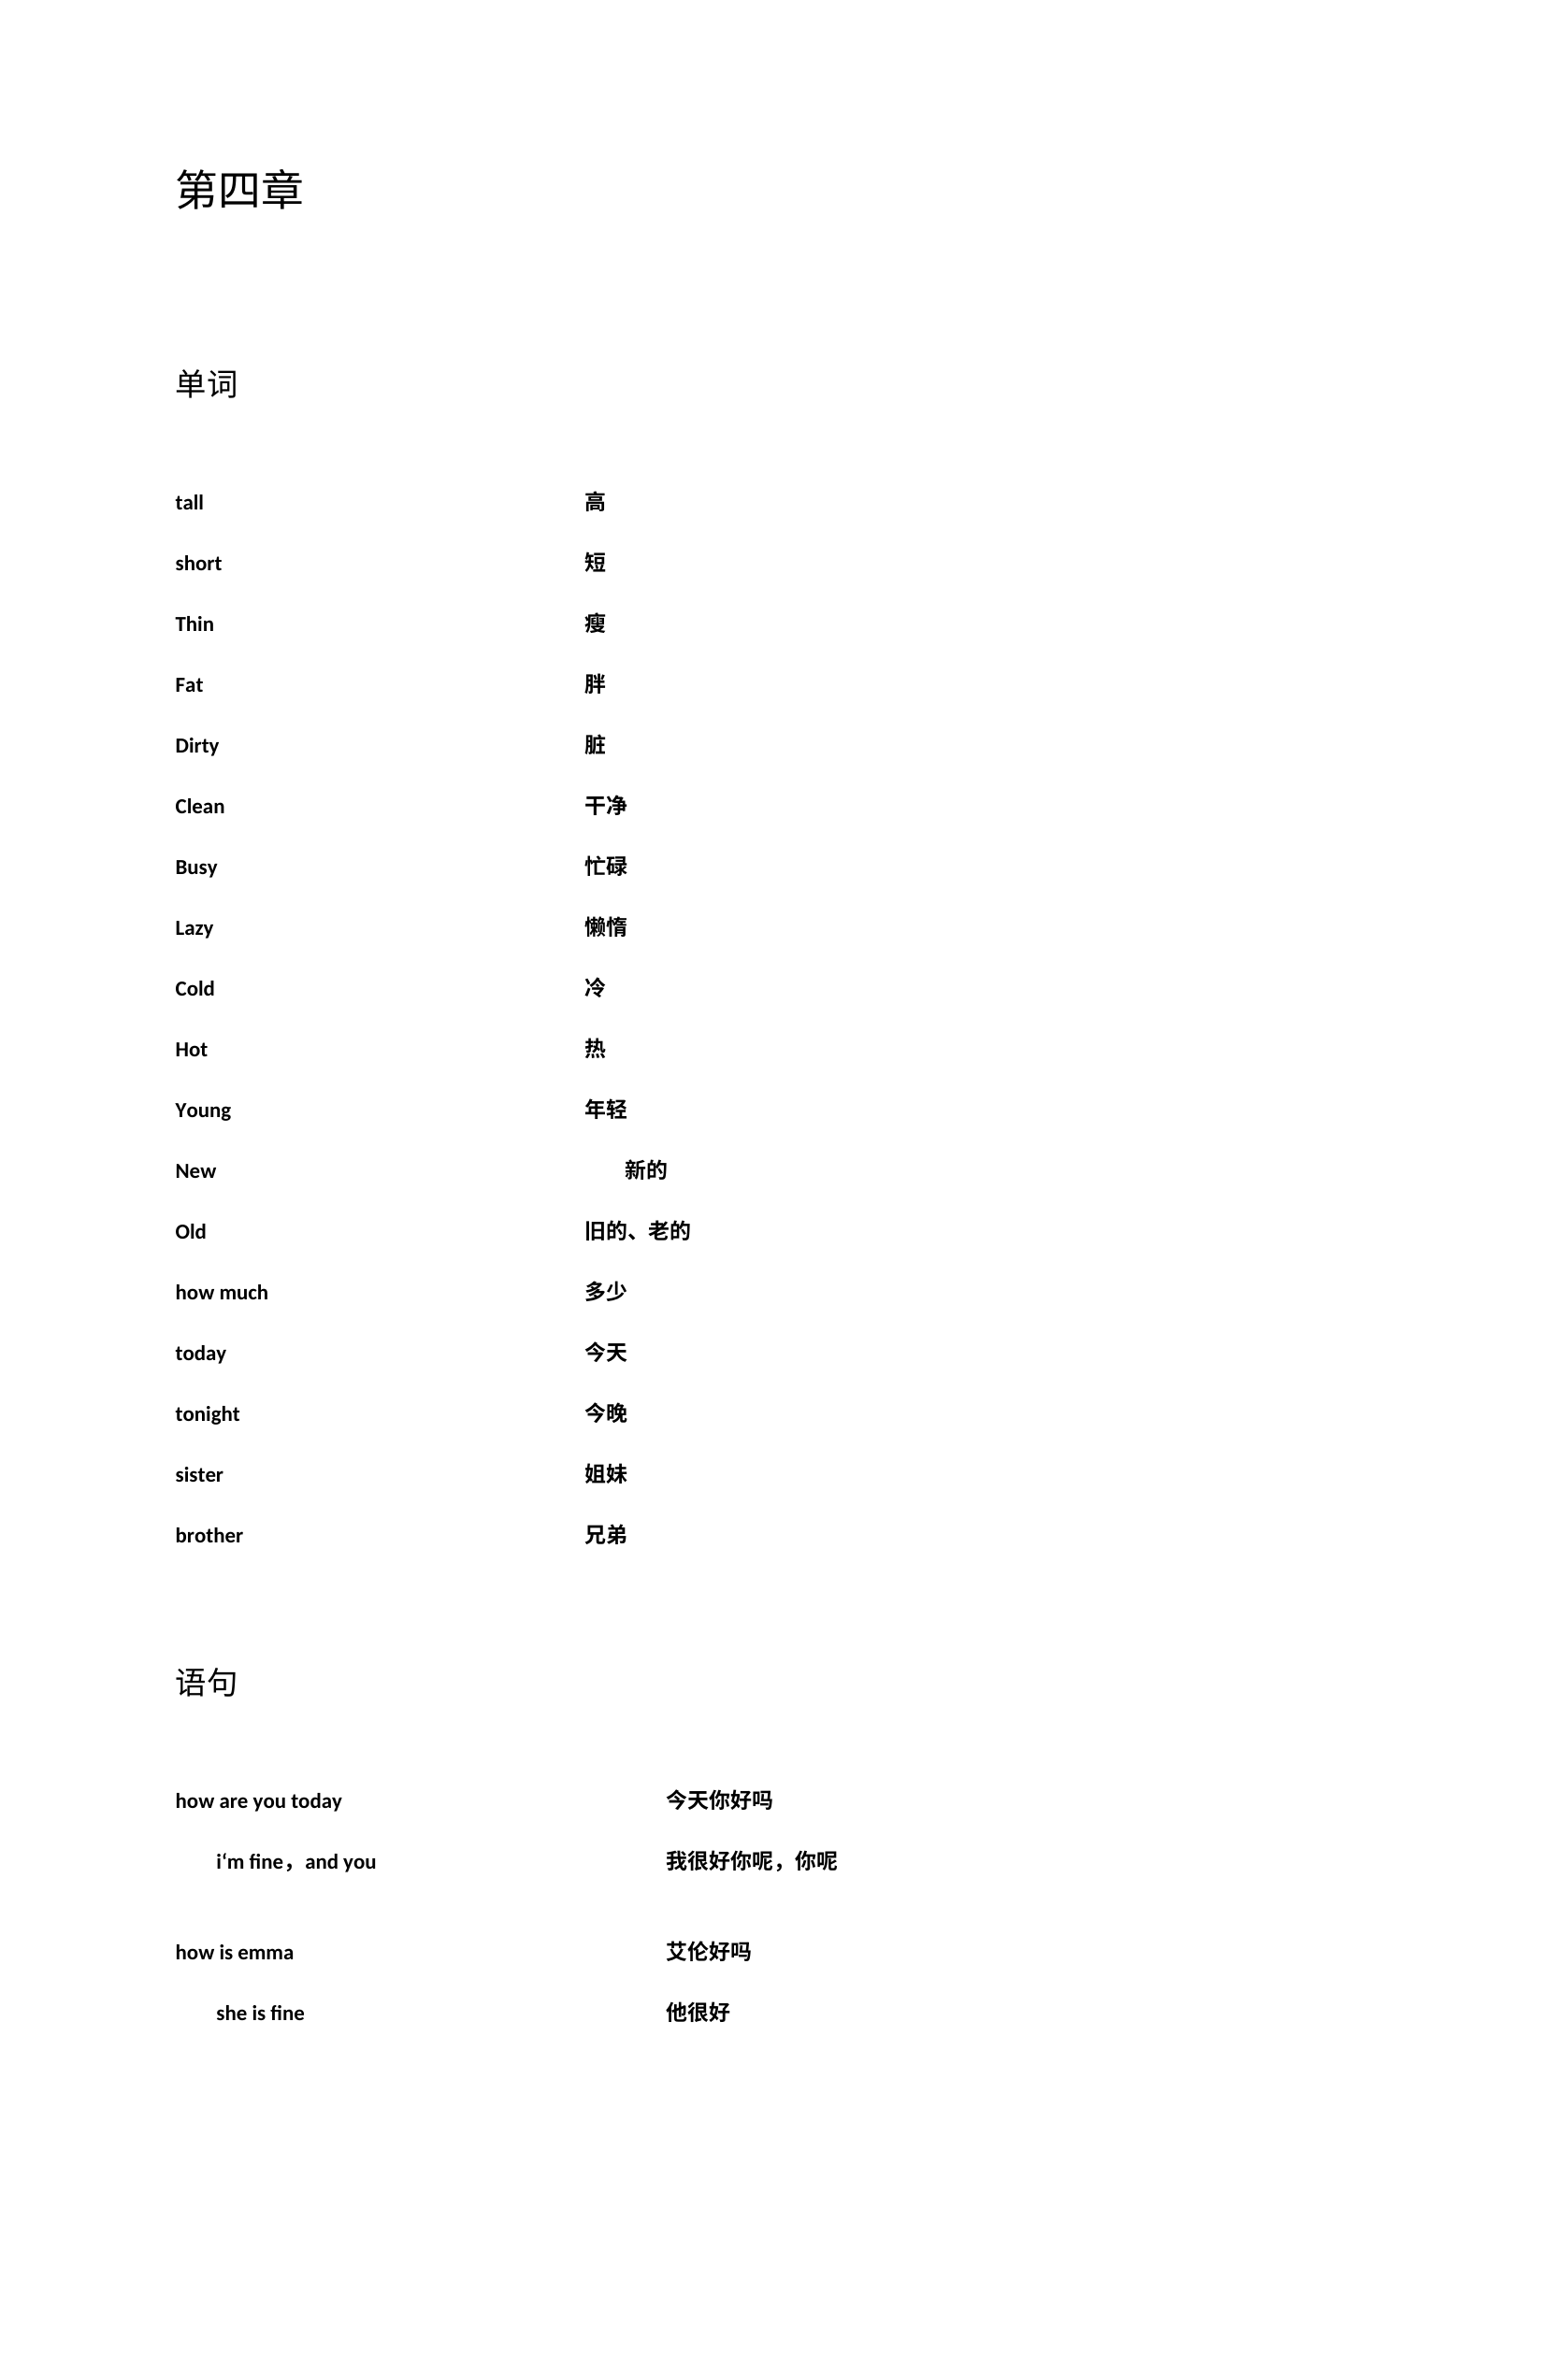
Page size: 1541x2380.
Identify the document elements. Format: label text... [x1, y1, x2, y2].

text tall 高 [175, 470, 1365, 531]
text today 今天 [175, 1321, 1365, 1382]
text Old 旧的、老的 [175, 1199, 1365, 1260]
text Hot 热 [175, 1017, 1365, 1078]
text brother 兄弟 [175, 1503, 1365, 1564]
text Busy 忙碌 [175, 835, 1365, 896]
subtitle 单词 [175, 351, 1365, 412]
subtitle 第四章 [175, 142, 1365, 233]
text how is emma 艾伦好吗 [175, 1920, 1365, 1981]
text tonight 今晚 [175, 1382, 1365, 1442]
text sister 姐妹 [175, 1442, 1365, 1503]
text Fat 胖 [175, 652, 1365, 713]
text Dirty 脏 [175, 713, 1365, 774]
text how much 多少 [175, 1260, 1365, 1321]
text Cold 冷 [175, 956, 1365, 1017]
text Lazy 懒惰 [175, 896, 1365, 956]
text how are you today 今天你好吗 [175, 1769, 1365, 1829]
text New 新的 [175, 1139, 1365, 1199]
subtitle 语句 [175, 1650, 1365, 1711]
text Clean 干净 [175, 774, 1365, 835]
text Young 年轻 [175, 1078, 1365, 1139]
text she is fine 他很好 [175, 1981, 1365, 2042]
text i‘m fine，and you 我很好你呢，你呢 [175, 1829, 1365, 1890]
text short 短 [175, 531, 1365, 592]
text Thin 瘦 [175, 592, 1365, 652]
